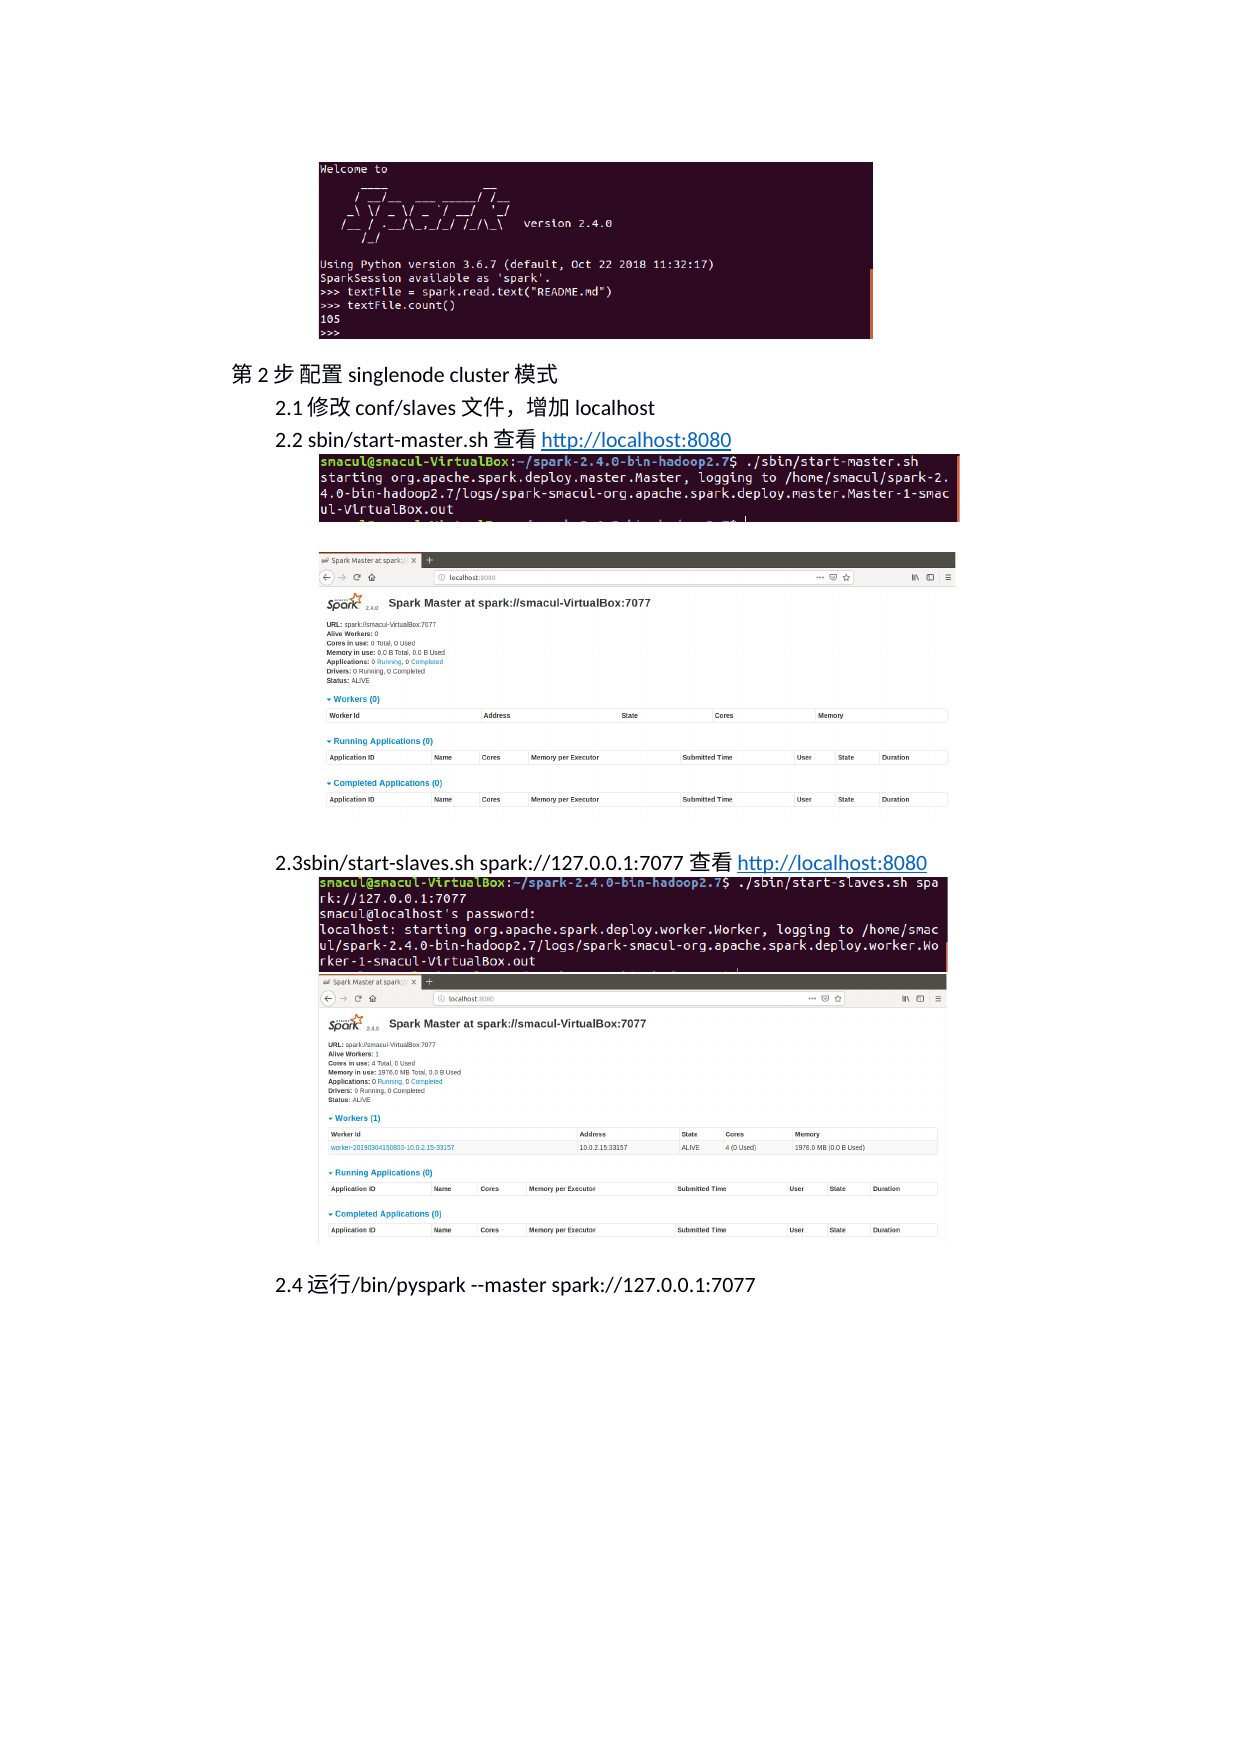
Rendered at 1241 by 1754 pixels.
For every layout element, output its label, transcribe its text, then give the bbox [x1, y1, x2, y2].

picture [318, 974, 947, 1244]
text 2.3sbin/start-slaves.sh spark://127.0.0.1:7077 查看http://localhost:8080 [187, 844, 1053, 877]
text 2.1修改conf/slaves 文件，增加localhost [187, 389, 1053, 422]
picture [318, 877, 948, 972]
text 2.4 运行/bin/pyspark --master spark://127.0.0.1:7077 [187, 1267, 1053, 1299]
text 第2步 配置singlenode cluster模式 [187, 357, 1053, 389]
picture [318, 552, 956, 822]
text 2.2 sbin/start-master.sh查看http://localhost:8080 [187, 422, 1053, 454]
picture [318, 454, 960, 522]
picture [318, 162, 873, 339]
